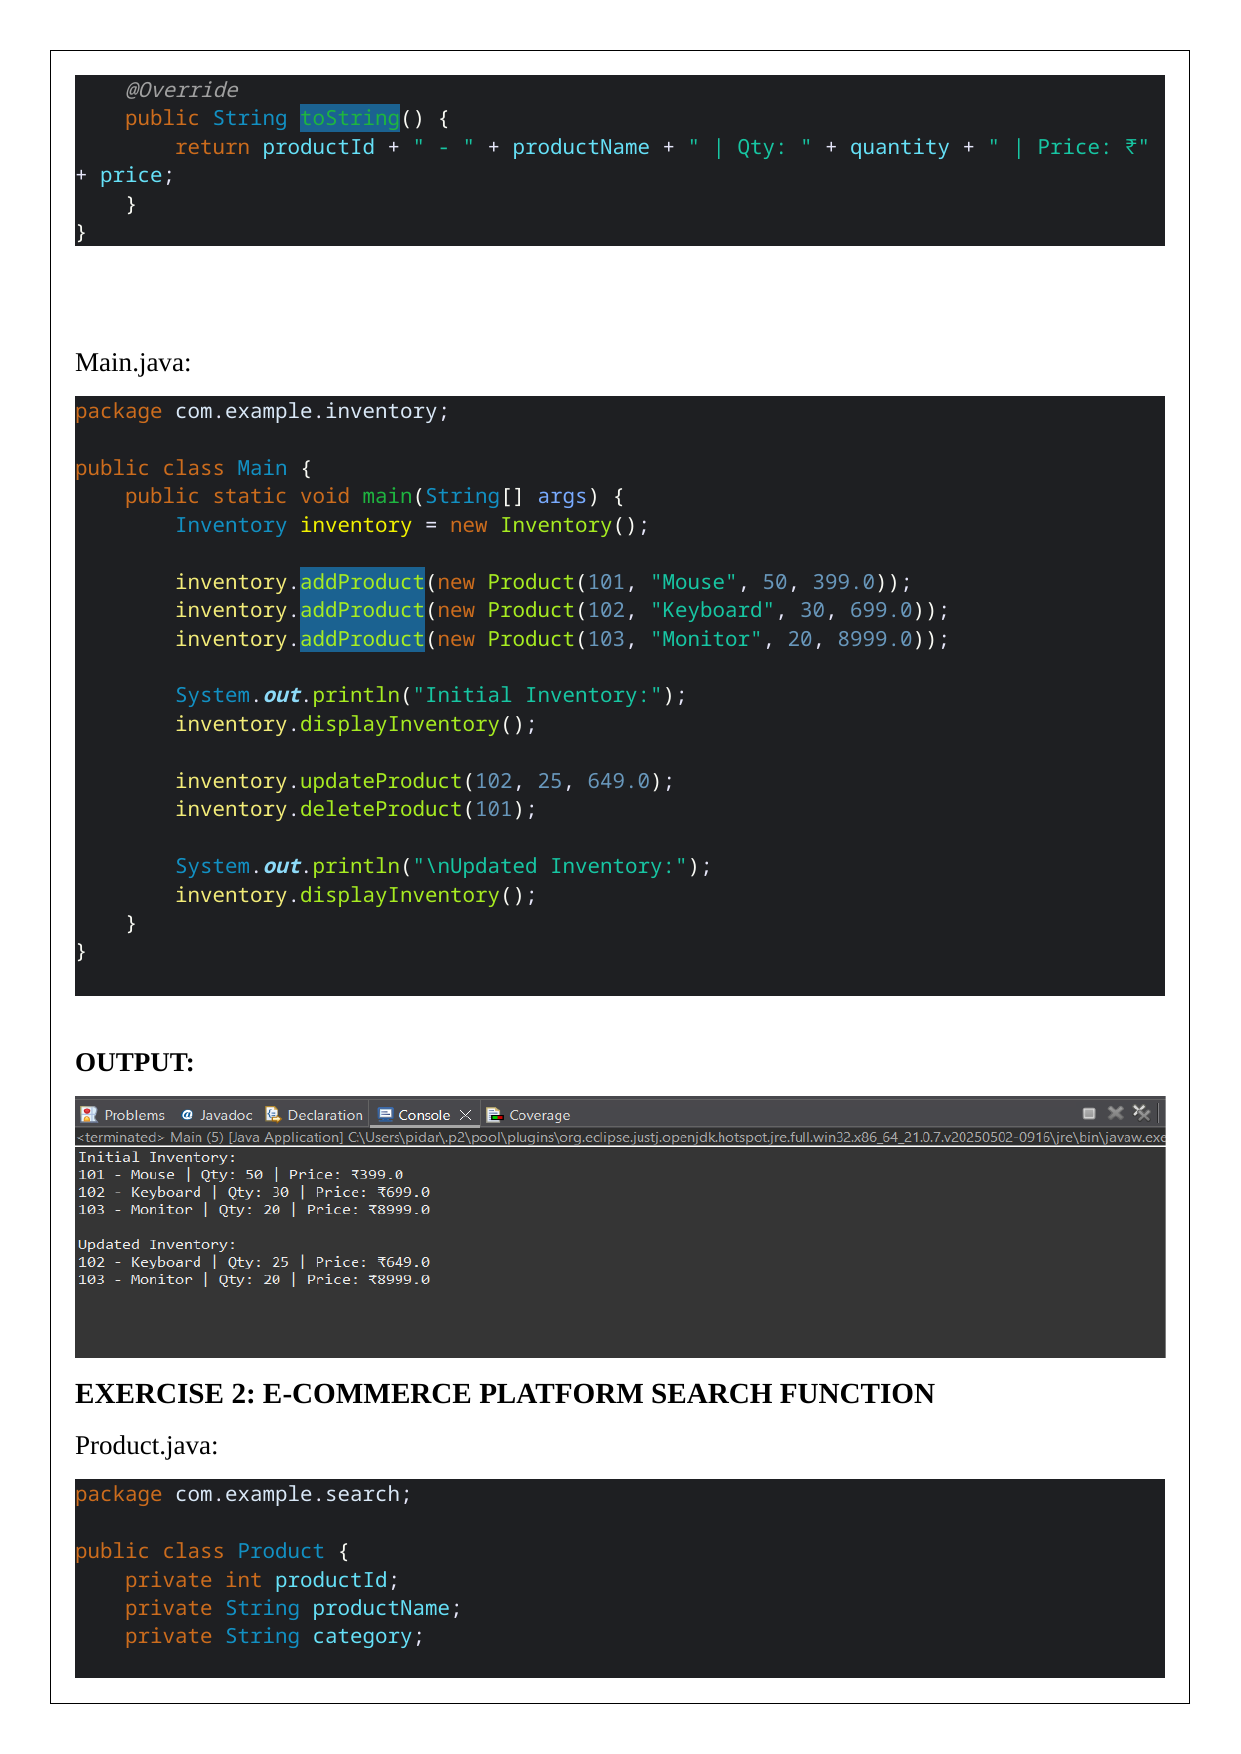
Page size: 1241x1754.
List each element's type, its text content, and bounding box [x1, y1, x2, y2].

text private String category; [75, 1622, 1165, 1650]
text inventory.addProduct(new Product(101, "Mouse", 50, 399.0)); [425, 567, 1165, 595]
text inventory.addProduct(new Product(103, "Monitor", 20, 8999.0)); [425, 624, 1165, 652]
text System.out.println("Initial Inventory:"); [75, 681, 1165, 709]
text Main.java: [75, 346, 1165, 377]
text package com.example.search; [75, 1479, 1165, 1508]
text inventory.addProduct(new Product(102, "Keyboard", 30, 699.0)); [75, 595, 300, 624]
text public String toString() { [75, 103, 1165, 132]
text Product.java: [75, 1429, 1165, 1460]
text } [75, 217, 1165, 246]
text } [75, 908, 1165, 937]
text private String productName; [75, 1593, 1165, 1622]
text public class Main { [75, 453, 1165, 482]
text OUTPUT: [75, 1046, 1165, 1077]
text inventory.updateProduct(102, 25, 649.0); [75, 766, 1165, 794]
picture [75, 1096, 1166, 1358]
text inventory.addProduct(new Product(103, "Monitor", 20, 8999.0)); [75, 624, 300, 652]
text Inventory inventory = new Inventory(); [75, 510, 1165, 538]
text package com.example.inventory; [75, 396, 1165, 425]
text @Override [75, 75, 1165, 103]
text return productId + " - " + productName + " | Qty: " + quantity + " | Price: ₹" + price; [75, 132, 1165, 189]
text EXERCISE 2: E-COMMERCE PLATFORM SEARCH FUNCTION [75, 1376, 1165, 1410]
text inventory.addProduct(new Product(101, "Mouse", 50, 399.0)); [75, 567, 300, 595]
text } [75, 189, 1165, 217]
text public static void main(String[] args) { [75, 482, 1165, 510]
text inventory.displayInventory(); [75, 880, 1165, 908]
text public class Product { [75, 1536, 1165, 1565]
text inventory.displayInventory(); [75, 709, 1165, 737]
text System.out.println("\nUpdated Inventory:"); [75, 851, 1165, 880]
text } [75, 937, 1165, 965]
text inventory.addProduct(new Product(102, "Keyboard", 30, 699.0)); [425, 595, 1165, 624]
text private int productId; [75, 1565, 1165, 1593]
text inventory.deleteProduct(101); [75, 794, 1165, 823]
